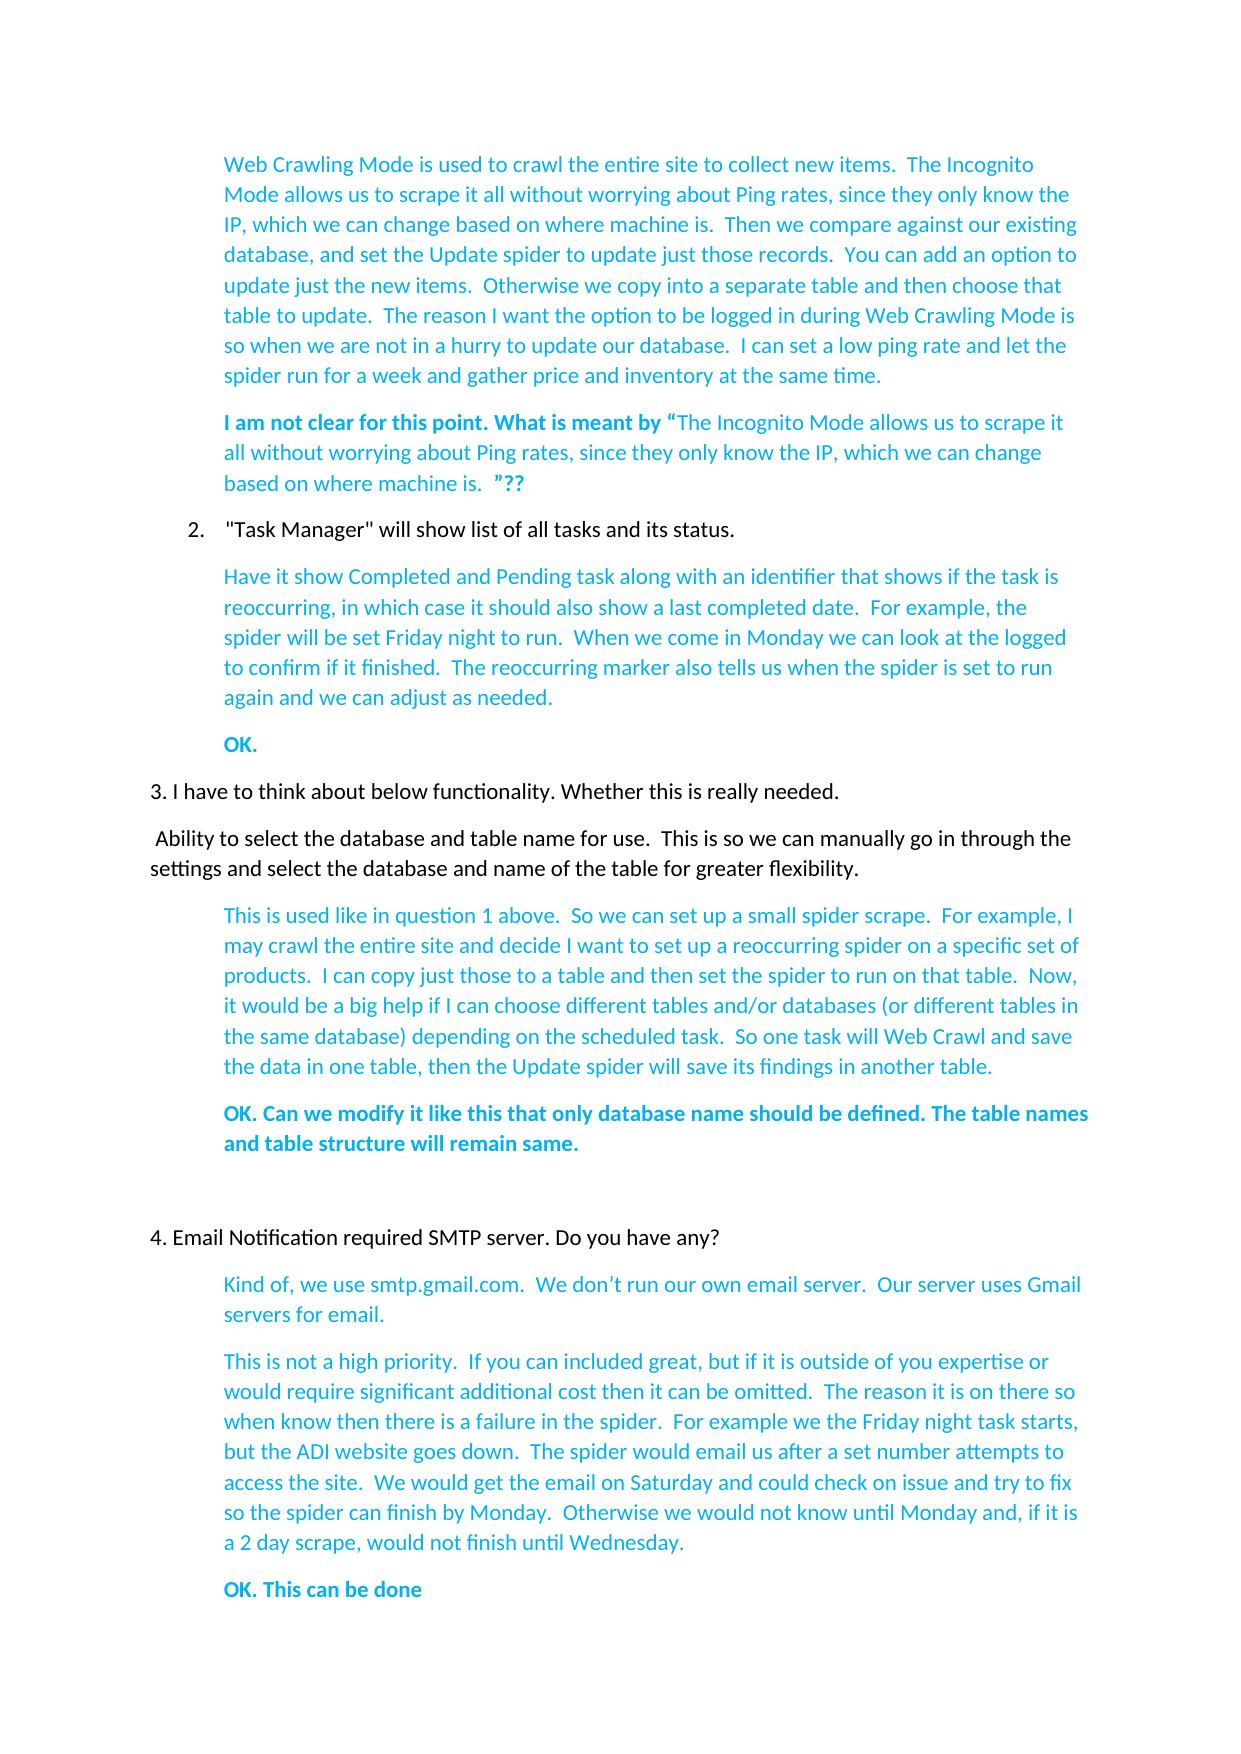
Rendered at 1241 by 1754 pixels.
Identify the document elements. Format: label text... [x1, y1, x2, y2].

text This is not a high priority. If you can included great, but if it is outside of you expertise or would require significant additional cost then it can be omitted. The reason it is on there so when know then there is a failure in the spider. For example we the Friday night task starts, but the ADI website goes down. The spider would email us after a set number attempts to access the site. We would get the email on Saturday and could check on issue and try to fix so the spider can finish by Monday. Otherwise we would not know until Monday and, if it is a 2 day scrape, would not finish until Wednesday. [223, 1347, 1090, 1556]
text Ability to select the database and table name for use. This is so we can manually go in through the settings and select the database and name of the table for greater flexibility. [150, 824, 1090, 882]
text OK. This can be done [223, 1575, 1090, 1603]
text Have it show Completed and Pending task along with an identifier that shows if the task is reoccurring, in which case it should also show a last completed date. For example, the spider will be set Friday night to run. When we come in Monday we can look at the logged to confirm if it finished. The reoccurring marker also tells us when the spider is set to run again and we can adjust as needed. [224, 562, 1090, 711]
list "Task Manager" will show list of all tasks and its status. [187, 516, 1090, 544]
text This is used like in question 1 above. So we can set up a small spider scrape. For example, I may crawl the entire site and decide I want to set up a reoccurring spider on a specific set of products. I can copy just those to a table and then set the spider to run on that table. Now, it would be a big help if I can choose different tables and/or databases (or different tables in the same database) depending on the scheduled task. So one task will Web Crawl and save the data in one table, then the Update spider will save its findings in another table. [223, 901, 1090, 1080]
text OK. [224, 730, 1090, 758]
text OK. Can we modify it like this that only database name should be defined. The table names and table structure will remain same. [223, 1099, 1090, 1157]
text I am not clear for this point. What is meant by “The Incognito Mode allows us to scrape it all without worrying about Ping rates, since they only know the IP, which we can change based on where machine is. ”?? [224, 408, 1090, 497]
text 4. Email Notification required SMTP server. Do you have any? [150, 1223, 1090, 1251]
text Kind of, we use smtp.gmail.com. We don’t run our own email server. Our server uses Gmail servers for email. [223, 1270, 1090, 1328]
text 3. I have to think about below functionality. Whether this is really needed. [150, 777, 1090, 805]
text Web Crawling Mode is used to crawl the entire site to collect new items. The Incognito Mode allows us to scrape it all without worrying about Ping rates, since they only know the IP, which we can change based on where machine is. Then we compare against our existing database, and set the Update spider to update just those records. You can add an option to update just the new items. Otherwise we copy into a separate table and then choose that table to update. The reason I want the option to be logged in during Web Crawling Mode is so when we are not in a hurry to update our database. I can set a low ping rate and let the spider run for a week and gather price and inventory at the same time. [224, 150, 1090, 389]
